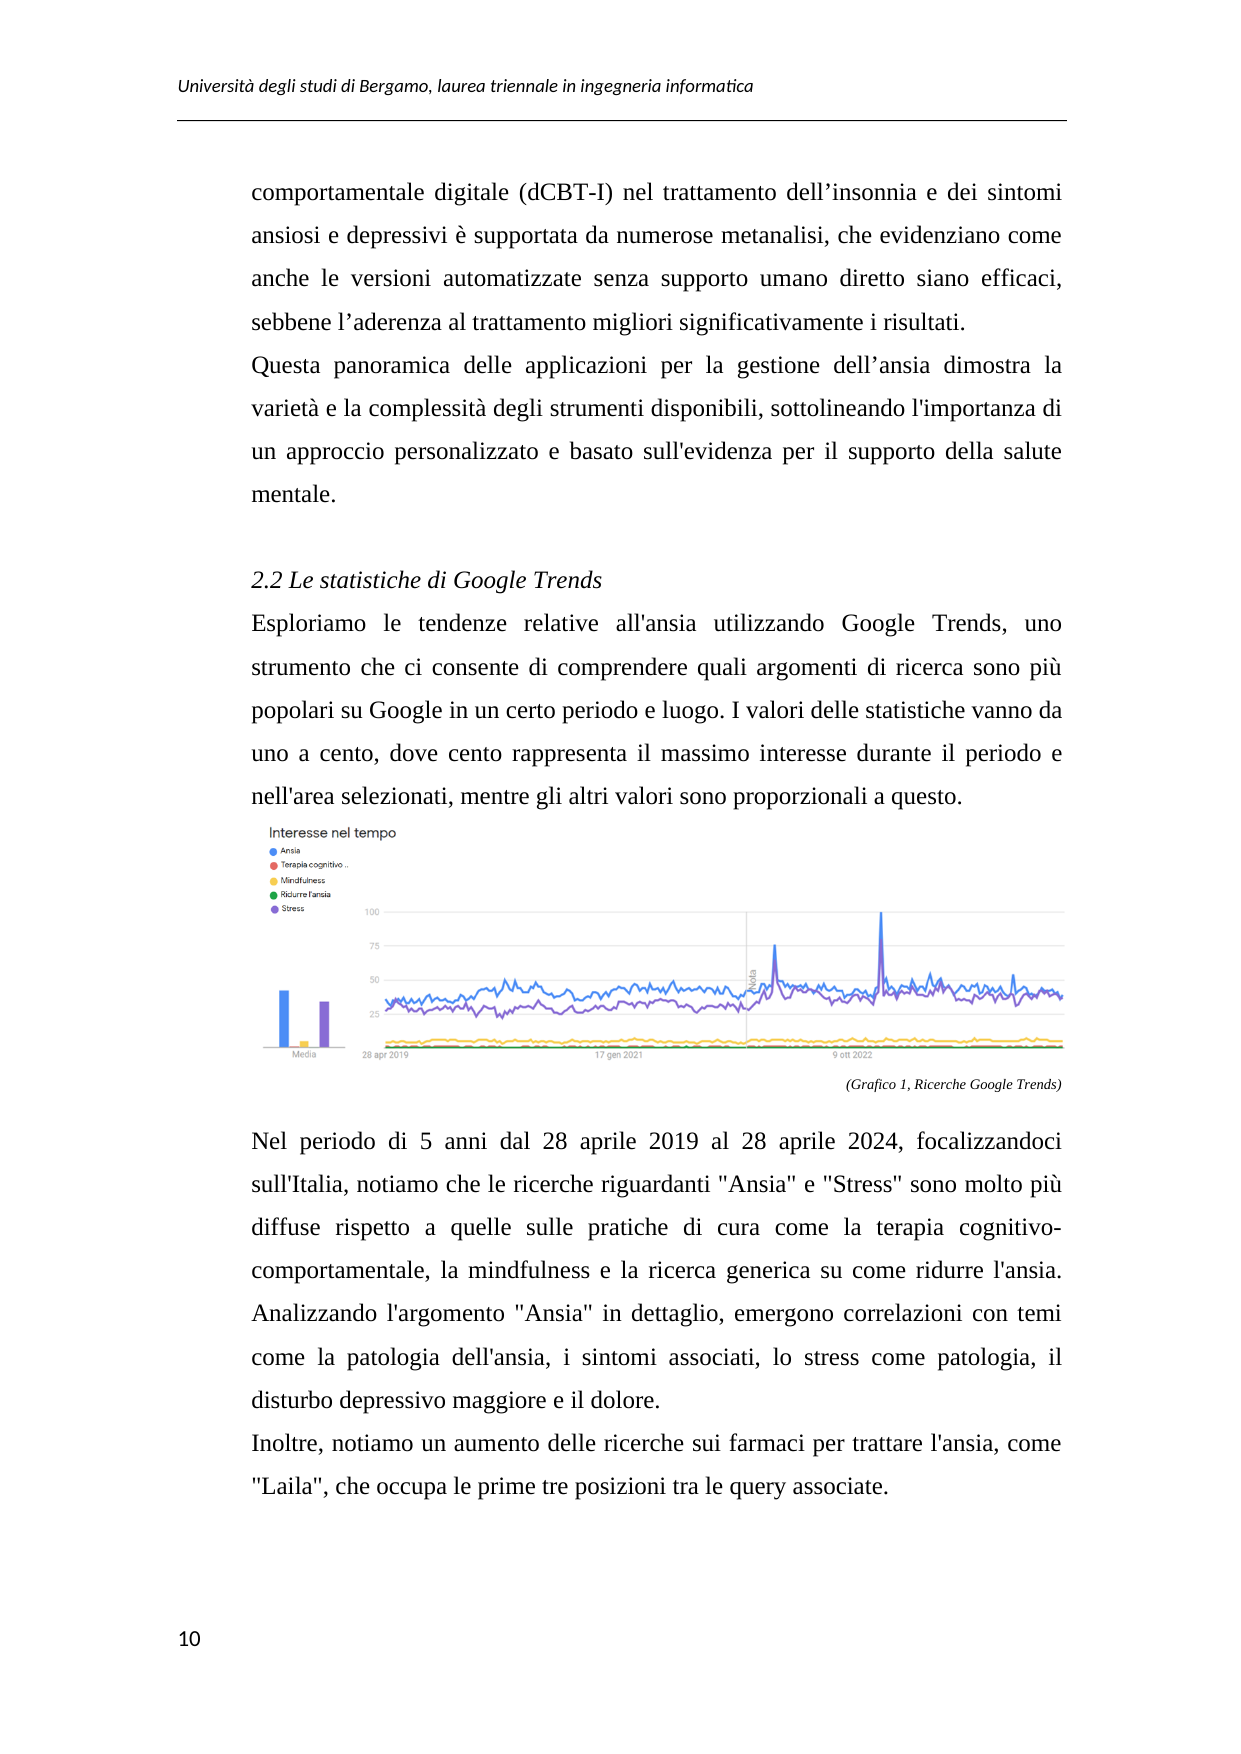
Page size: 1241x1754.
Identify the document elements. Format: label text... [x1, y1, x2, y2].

text Esploriamo le tendenze relative all'ansia utilizzando Google Trends, uno strumento che ci consente di comprendere quali argomenti di ricerca sono più popolari su Google in un certo periodo e luogo. I valori delle statistiche vanno da uno a cento, dove cento rappresenta il massimo interesse durante il periodo e nell'area selezionati, mentre gli altri valori sono proporzionali a questo. [251, 608, 1063, 810]
list Le statistiche di Google Trends [251, 565, 1063, 594]
text (Grafico 1, Ricerche Google Trends) [251, 1068, 1063, 1093]
text Inoltre, notiamo un aumento delle ricerche sui farmaci per trattare l'ansia, come "Laila", che occupa le prime tre posizioni tra le query associate. [251, 1428, 1063, 1500]
text Questa panoramica delle applicazioni per la gestione dell’ansia dimostra la varietà e la complessità degli strumenti disponibili, sottolineando l'importanza di un approccio personalizzato e basato sull'evidenza per il supporto della salute mentale. [251, 350, 1063, 508]
text Nel periodo di 5 anni dal 28 aprile 2019 al 28 aprile 2024, focalizzandoci sull'Italia, notiamo che le ricerche riguardanti "Ansia" e "Stress" sono molto più diffuse rispetto a quelle sulle pratiche di cura come la terapia cognitivo-comportamentale, la mindfulness e la ricerca generica su come ridurre l'ansia. Analizzando l'argomento "Ansia" in dettaglio, emergono correlazioni con temi come la patologia dell'ansia, i sintomi associati, lo stress come patologia, il disturbo depressivo maggiore e il dolore. [251, 1126, 1063, 1413]
